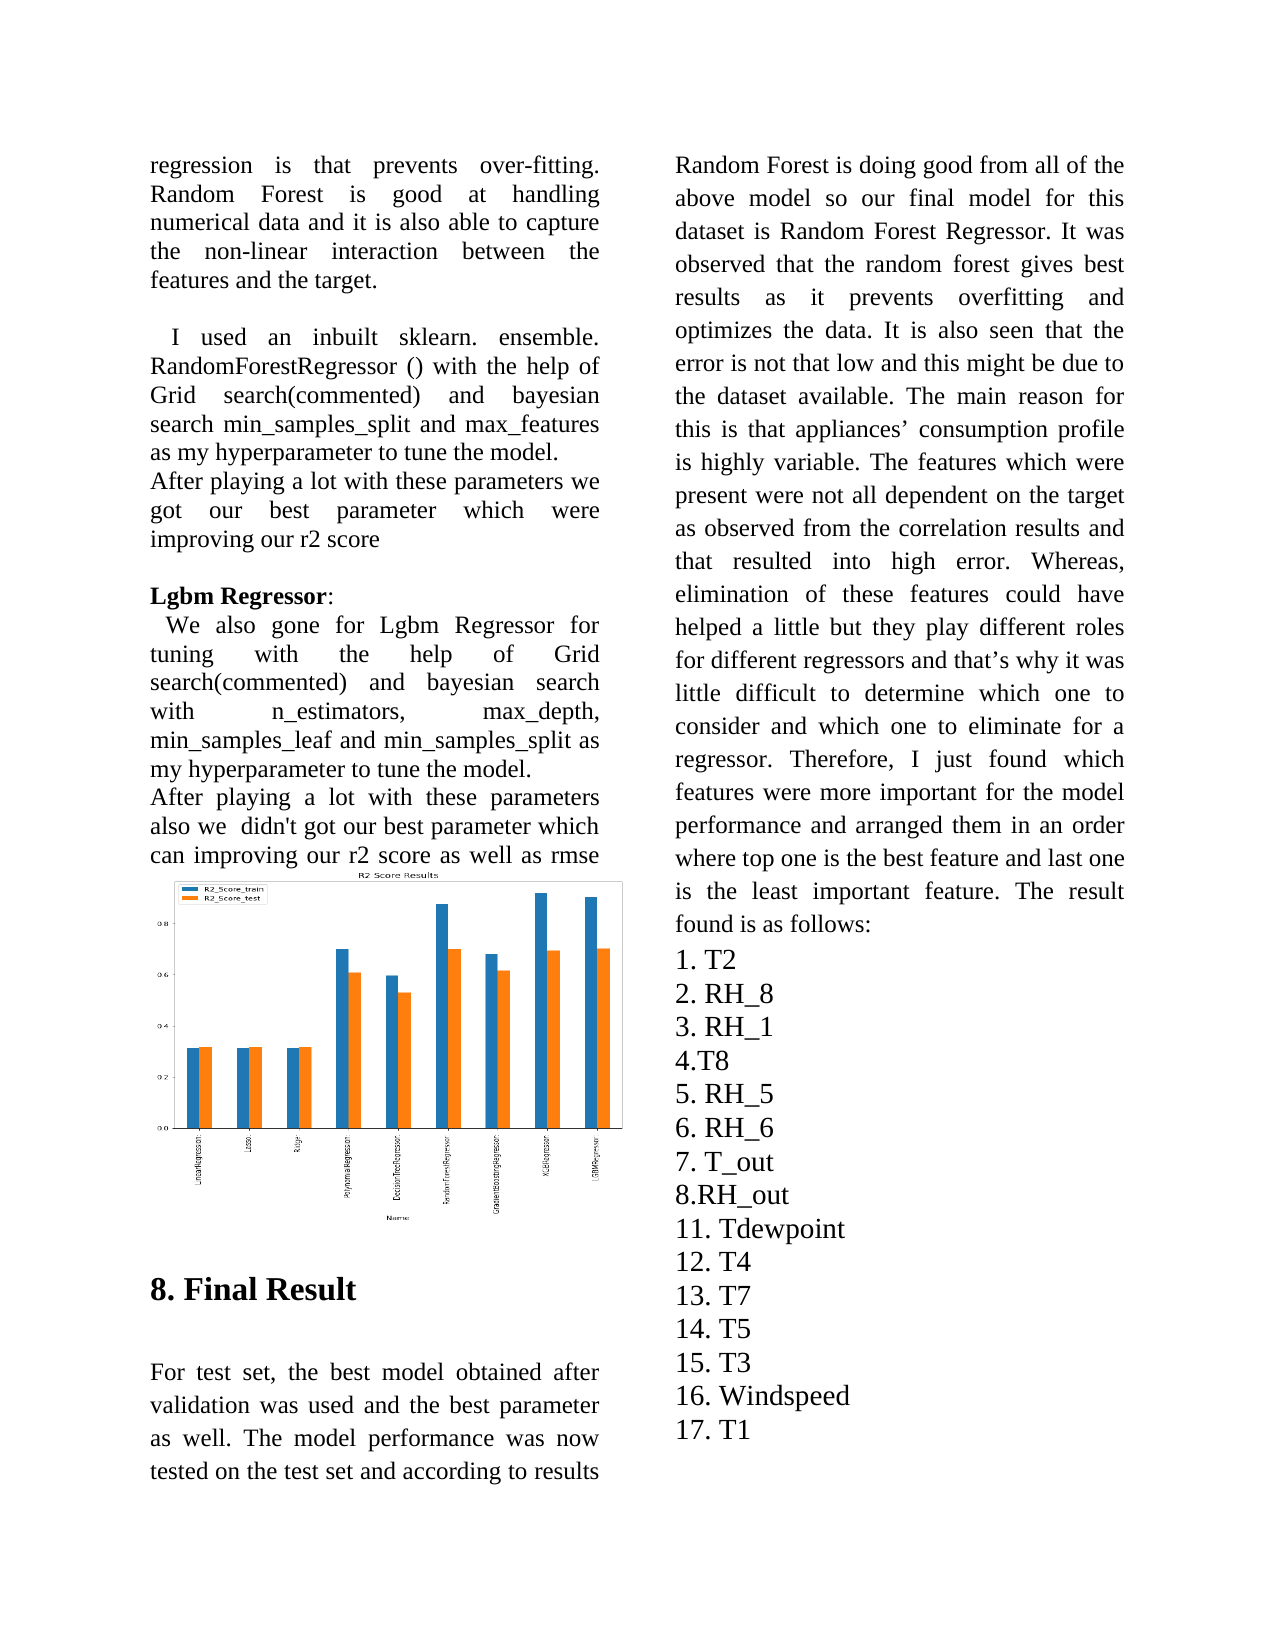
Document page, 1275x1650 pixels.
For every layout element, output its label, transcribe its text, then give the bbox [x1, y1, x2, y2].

text 15. T3 [675, 1345, 1125, 1378]
text 16. Windspeed [675, 1378, 1125, 1412]
list After playing a lot with these parameters we got our best parameter which were improving our r2 score [150, 466, 600, 552]
text 6. RH_6 [675, 1110, 1125, 1144]
picture [150, 868, 627, 1225]
list We also gone for Lgbm Regressor for tuning with the help of Grid search(commented) and bayesian search with n_estimators, max_depth, min_samples_leaf and min_samples_split as my hyperparameter to tune the model. [150, 610, 600, 782]
text 8.RH_out [675, 1177, 1125, 1211]
text 14. T5 [675, 1311, 1125, 1345]
text 17. T1 [675, 1412, 1125, 1446]
text 5. RH_5 [675, 1077, 1125, 1110]
list Lgbm Regressor: [150, 581, 600, 610]
text 2. RH_8 [675, 976, 1125, 1009]
list After playing a lot with these parameters also we didn't got our best parameter which can improving our r2 score as well as rmse [150, 782, 600, 868]
text 8. Final Result [150, 1269, 600, 1307]
text For test set, the best model obtained after validation was used and the best parameter as well. The model performance was now tested on the test set and according to results Random Forest is doing good from all of the above model so our final model for this dataset is Random Forest Regressor. It was observed that the random forest gives best results as it prevents overfitting and optimizes the data. It is also seen that the error is not that low and this might be due to the dataset available. The main reason for this is that appliances’ consumption profile is highly variable. The features which were present were not all dependent on the target as observed from the correlation results and that resulted into high error. Whereas, elimination of these features could have helped a little but they play different roles for different regressors and that’s why it was little difficult to determine which one to consider and which one to eliminate for a regressor. Therefore, I just found which features were more important for the model performance and arranged them in an order where top one is the best feature and last one is the least important feature. The result found is as follows: [675, 150, 1125, 938]
text 7. T_out [675, 1144, 1125, 1177]
text 12. T4 [675, 1244, 1125, 1278]
list I used an inbuilt sklearn. ensemble. RandomForestRegressor () with the help of Grid search(commented) and bayesian search min_samples_split and max_features as my hyperparameter to tune the model. [150, 322, 600, 466]
text 3. RH_1 [675, 1009, 1125, 1043]
text 13. T7 [675, 1278, 1125, 1311]
text 1. T2 [675, 942, 1125, 976]
text 11. Tdewpoint [675, 1211, 1125, 1244]
text 4.T8 [675, 1043, 1125, 1077]
